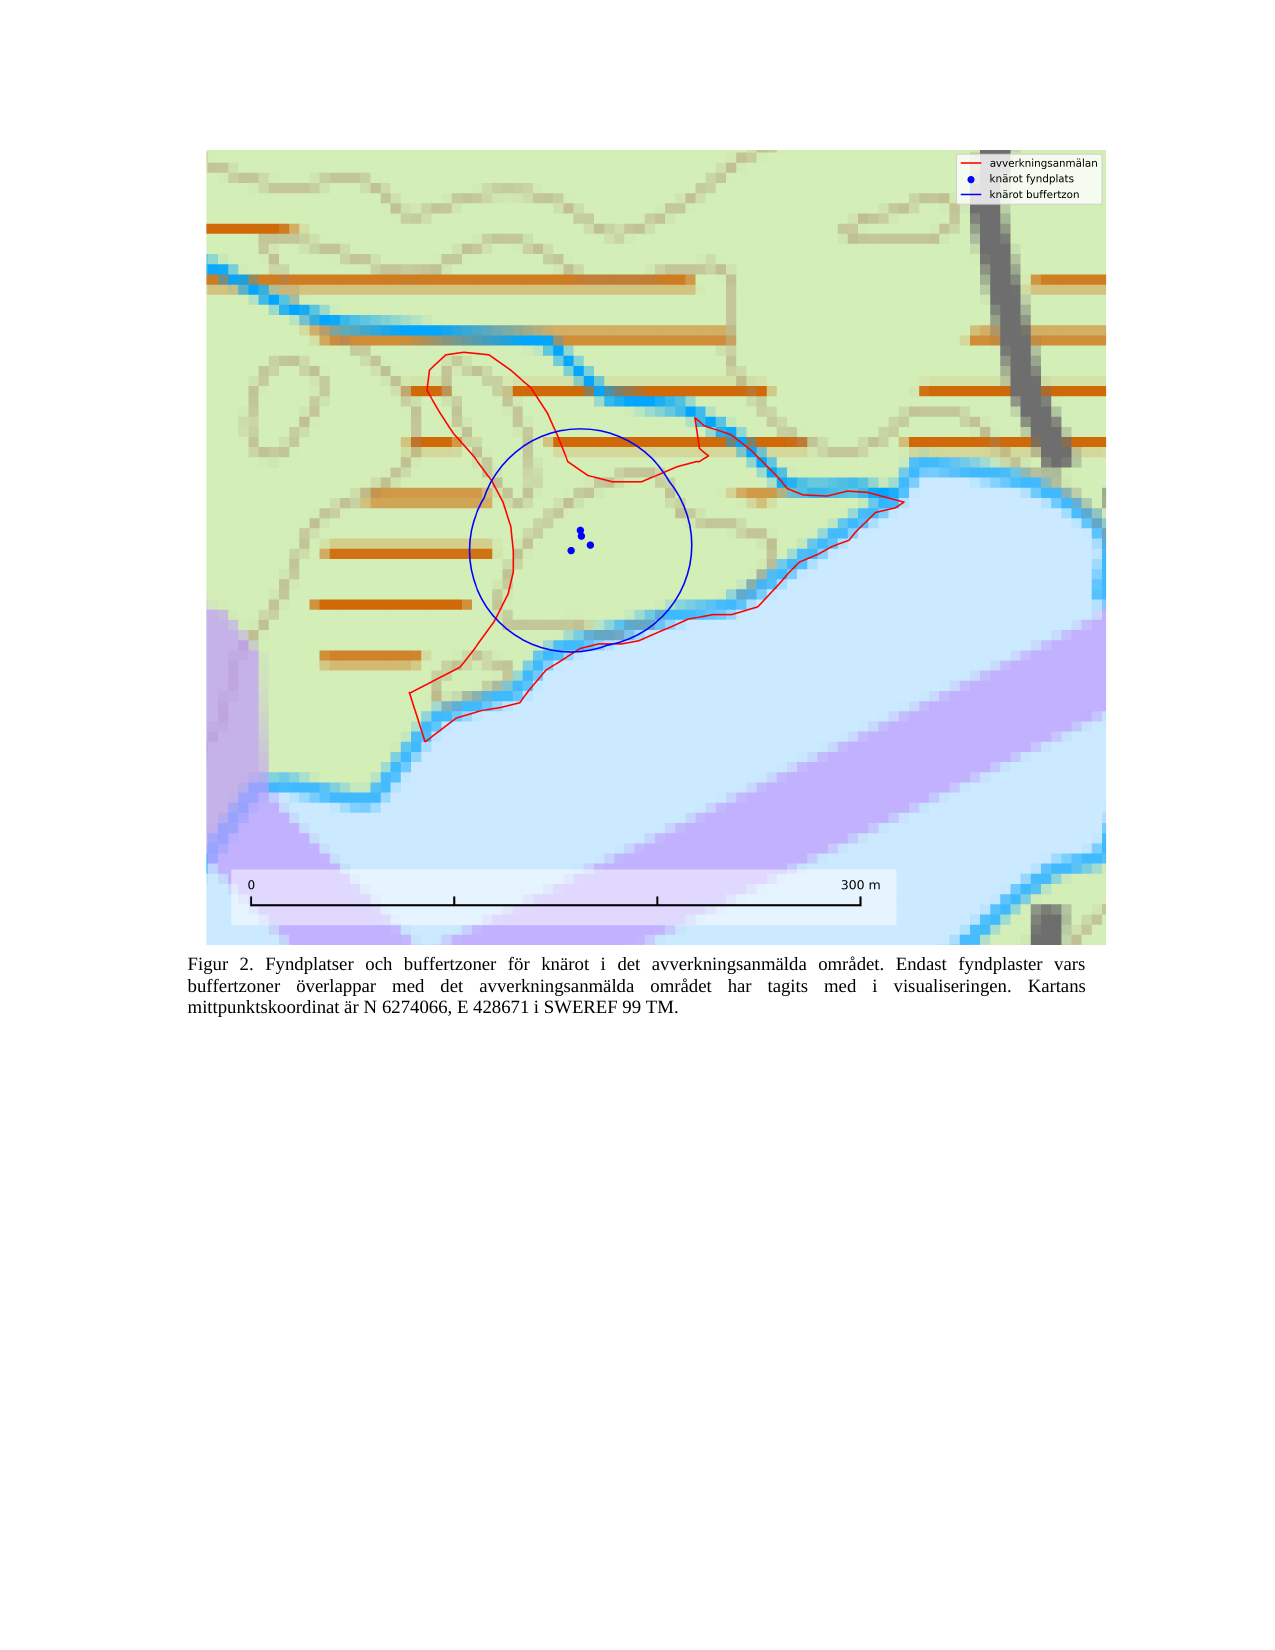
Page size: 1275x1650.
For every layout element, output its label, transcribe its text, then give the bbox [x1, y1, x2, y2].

picture [206, 150, 1107, 945]
text Figur 2. Fyndplatser och buffertzoner för knärot i det avverkningsanmälda området. Endast fyndplaster vars buffertzoner överlappar med det avverkningsanmälda området har tagits med i visualiseringen. Kartans mittpunktskoordinat är N 6274066, E 428671 i SWEREF 99 TM. [187, 953, 1087, 1018]
